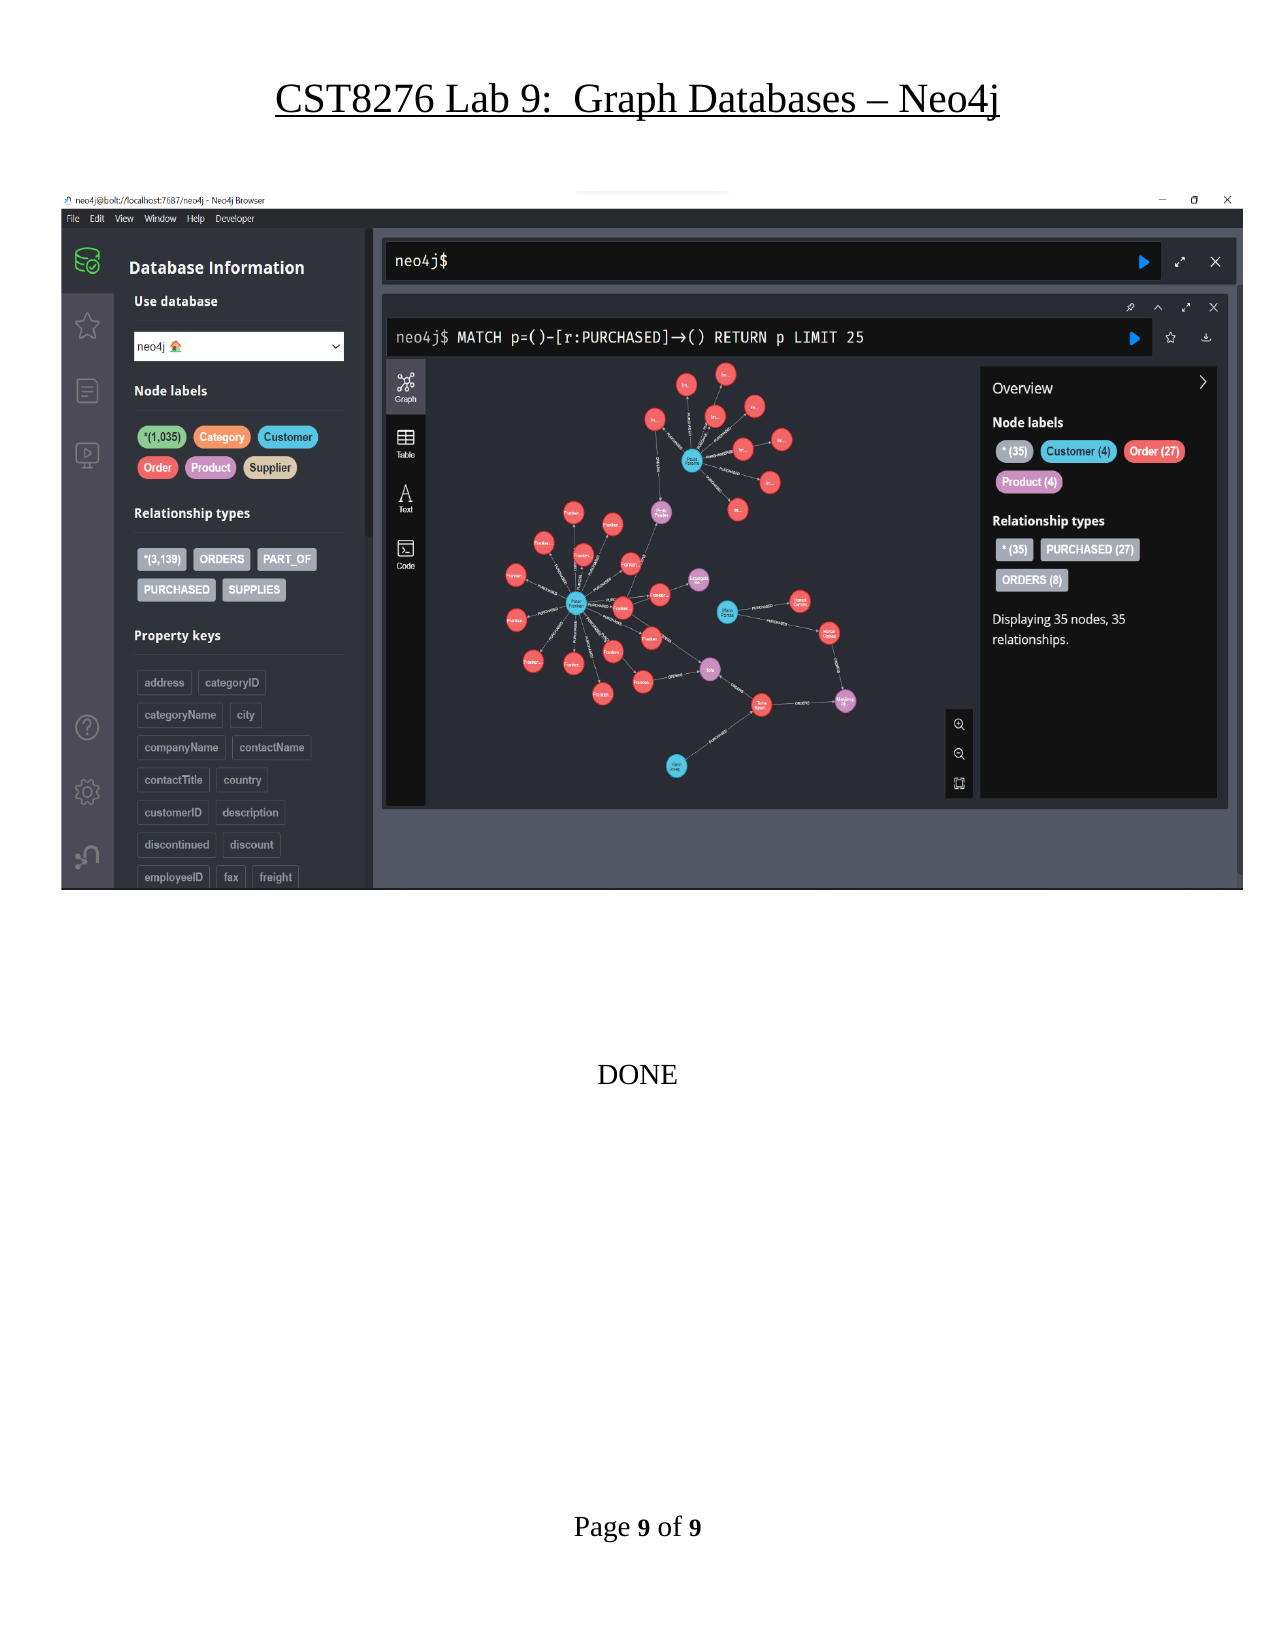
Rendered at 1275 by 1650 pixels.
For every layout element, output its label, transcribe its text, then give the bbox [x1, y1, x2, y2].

text DONE [150, 1057, 1125, 1091]
picture [61, 191, 1243, 890]
